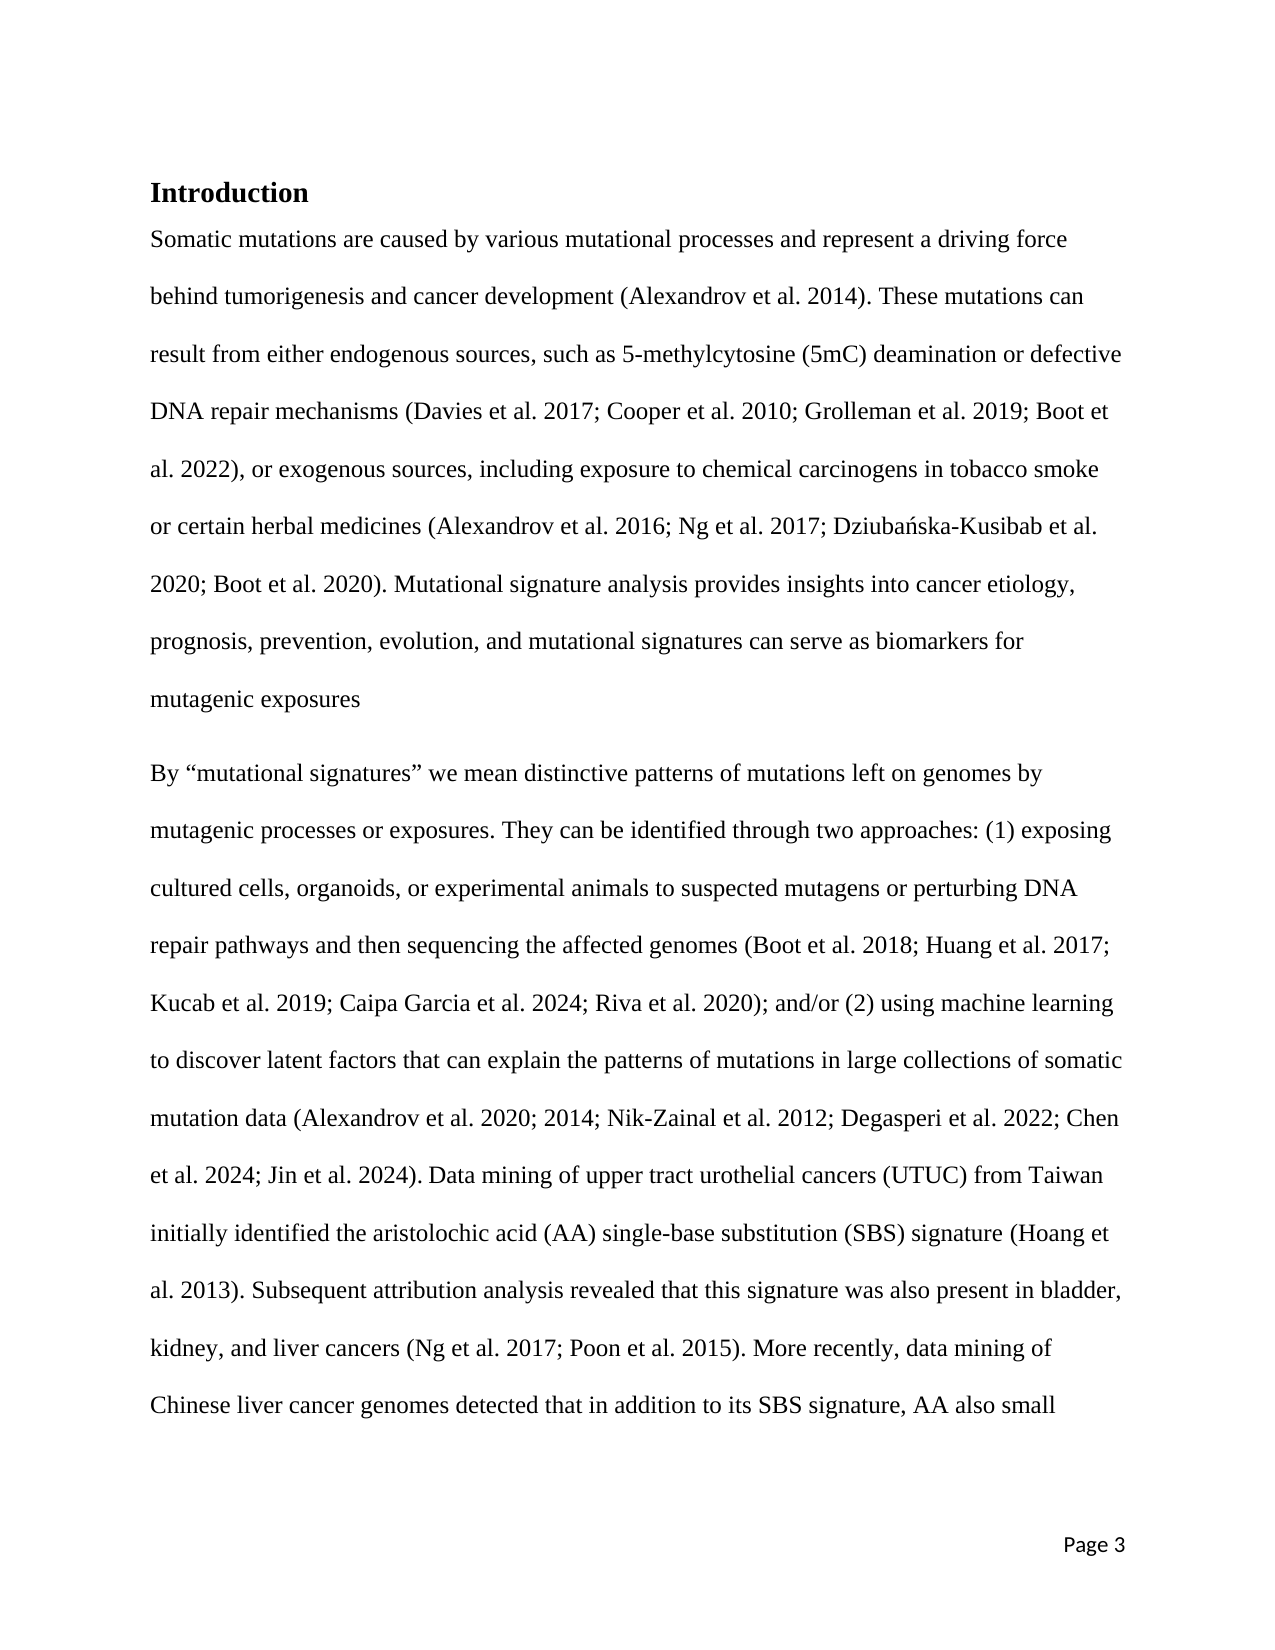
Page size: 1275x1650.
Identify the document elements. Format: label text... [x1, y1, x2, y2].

subtitle Introduction [150, 175, 1125, 208]
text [150, 758, 1125, 1419]
text Somatic mutations are caused by various mutational processes and represent a driving force behind tumorigenesis and cancer development (Alexandrov et al. 2014). These mutations can result from either endogenous sources, such as 5-methylcytosine (5mC) deamination or defective DNA repair mechanisms (Davies et al. 2017; Cooper et al. 2010; Grolleman et al. 2019; Boot et al. 2022), or exogenous sources, including exposure to chemical carcinogens in tobacco smoke or certain herbal medicines (Alexandrov et al. 2016; Ng et al. 2017; Dziubańska-Kusibab et al. 2020; Boot et al. 2020). Mutational signature analysis provides insights into cancer etiology, prognosis, prevention, evolution, and mutational signatures can serve as biomarkers for mutagenic exposures [150, 224, 1125, 712]
